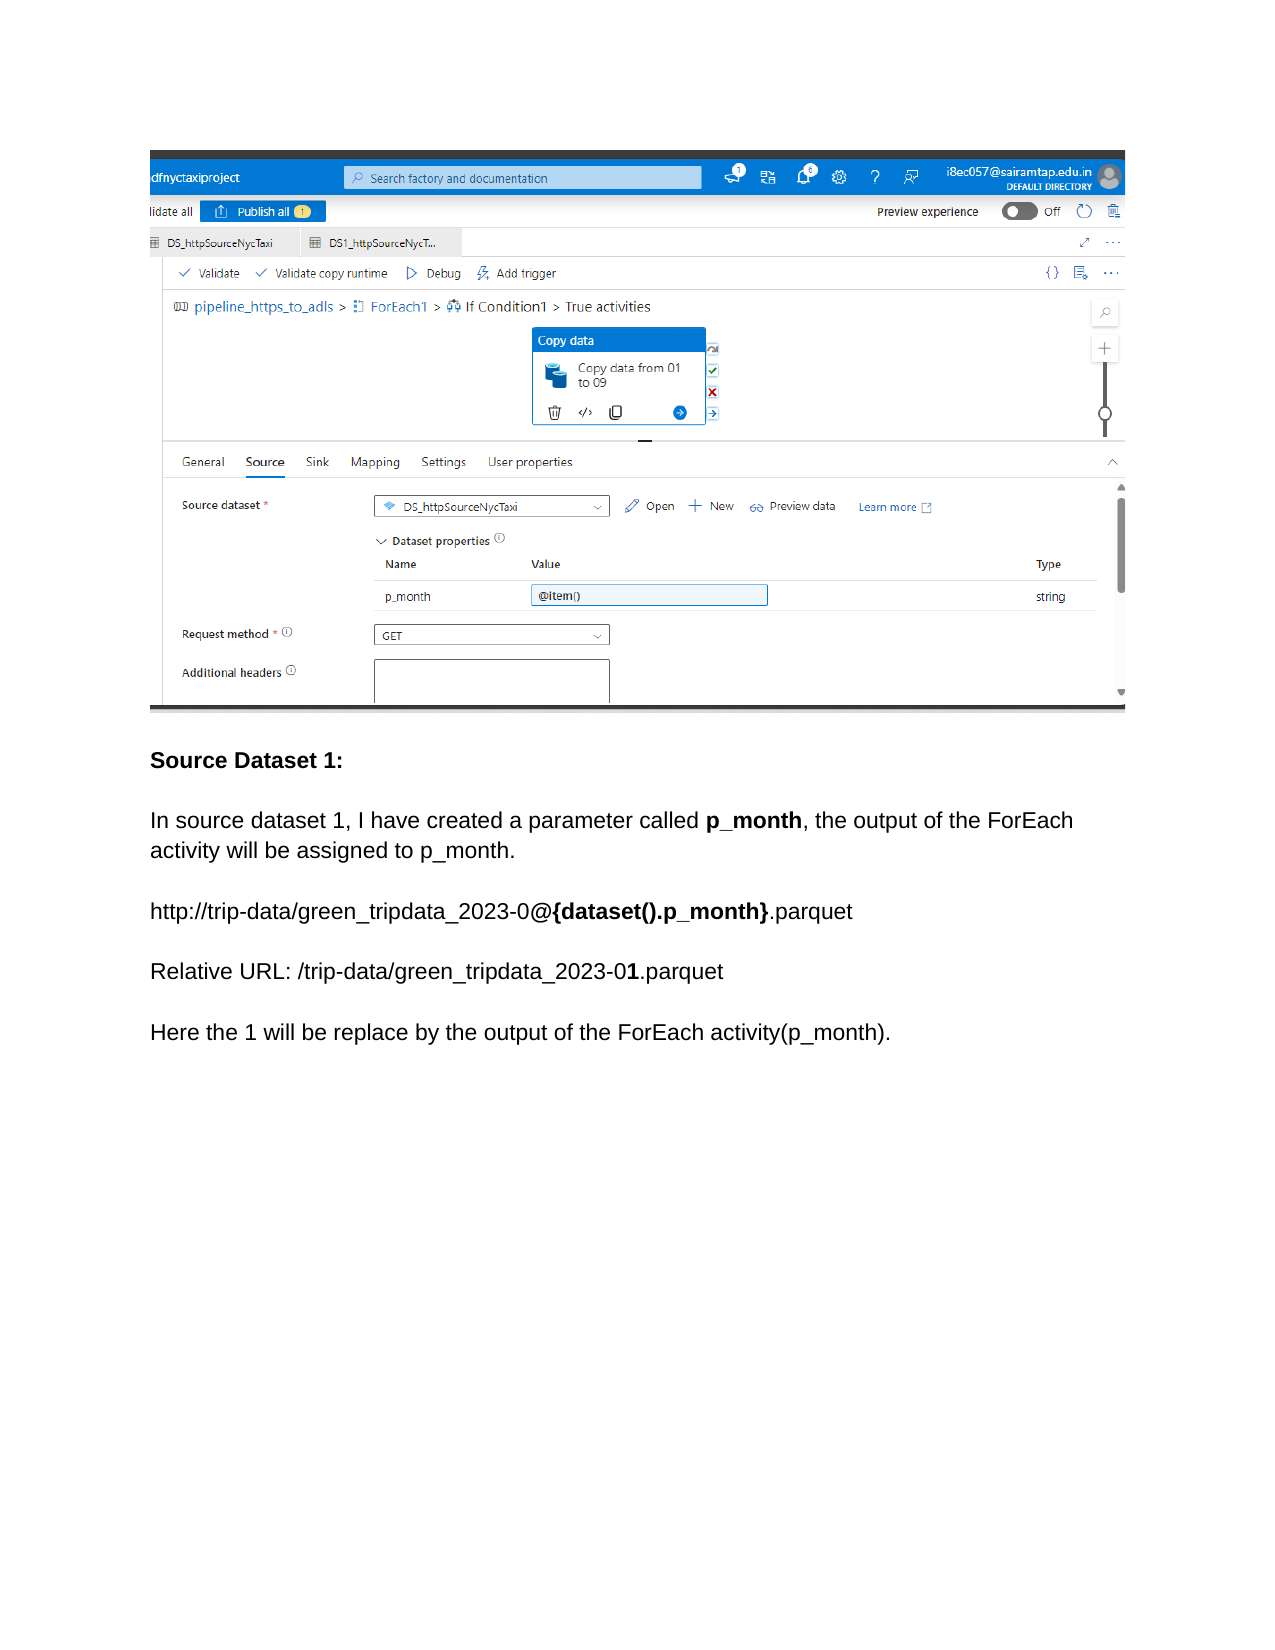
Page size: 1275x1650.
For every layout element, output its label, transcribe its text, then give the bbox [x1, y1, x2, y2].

text Here the 1 will be replace by the output of the ForEach activity(p_month). [150, 1018, 1125, 1045]
text Relative URL: /trip-data/green_tripdata_2023-01.parquet [150, 928, 1125, 984]
text If it is true, then Copy activity will be executed from 1 to 9. Source Dataset 1: In source dataset 1, I have created a parameter called p_month, the output of the ForEach activity will be assigned to p_month. http://trip-data/green_tripdata_2023-0@{dataset().p_month}.parquet [150, 713, 1125, 924]
picture [150, 150, 1125, 713]
